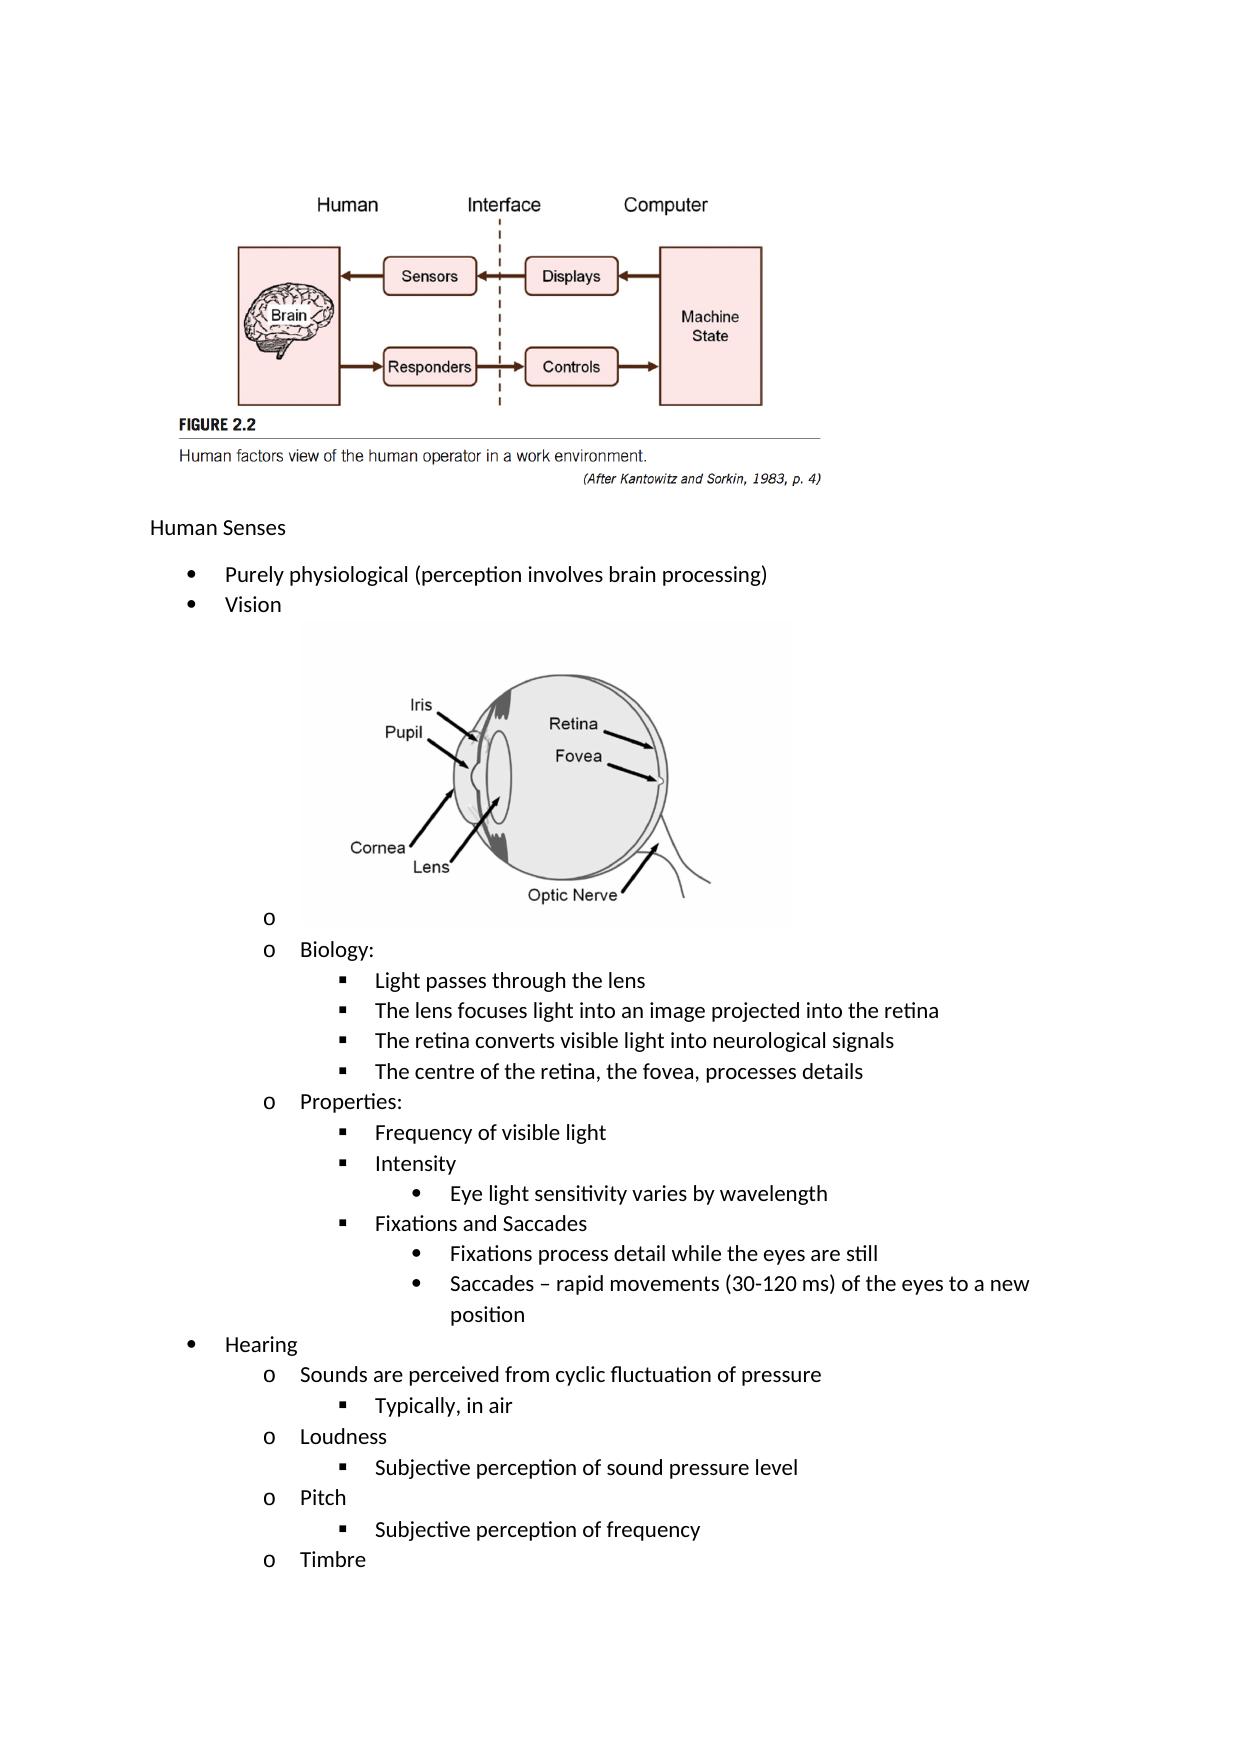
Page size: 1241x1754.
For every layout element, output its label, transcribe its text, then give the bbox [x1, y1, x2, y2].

list Hearing [187, 1330, 1090, 1358]
list Properties: [262, 1087, 1090, 1116]
list Purely physiological (perception involves brain processing) [187, 560, 1090, 588]
list Timbre [262, 1545, 1090, 1574]
list Fixations process detail while the eyes are still [412, 1239, 1090, 1267]
text Human Senses [150, 513, 1090, 541]
list Saccades – rapid movements (30-120 ms) of the eyes to a new position [412, 1269, 1090, 1328]
list Fixations and Saccades [337, 1209, 1090, 1237]
list The retina converts visible light into neurological signals [337, 1027, 1090, 1054]
list Pitch [262, 1483, 1090, 1513]
list Biology: [262, 935, 1090, 964]
list Vision [187, 590, 1090, 618]
list Intensity [337, 1149, 1090, 1177]
list Loudness [262, 1422, 1090, 1451]
list Frequency of visible light [337, 1118, 1090, 1146]
list The lens focuses light into an image projected into the retina [337, 996, 1090, 1024]
list Light passes through the lens [337, 966, 1090, 994]
list Subjective perception of sound pressure level [337, 1453, 1090, 1481]
list Subjective perception of frequency [337, 1515, 1090, 1543]
list Typically, in air [337, 1392, 1090, 1419]
list Sounds are perceived from cyclic fluctuation of pressure [262, 1360, 1090, 1389]
list Eye light sensitivity varies by wavelength [412, 1179, 1090, 1207]
list The centre of the retina, the fovea, processes details [337, 1057, 1090, 1085]
